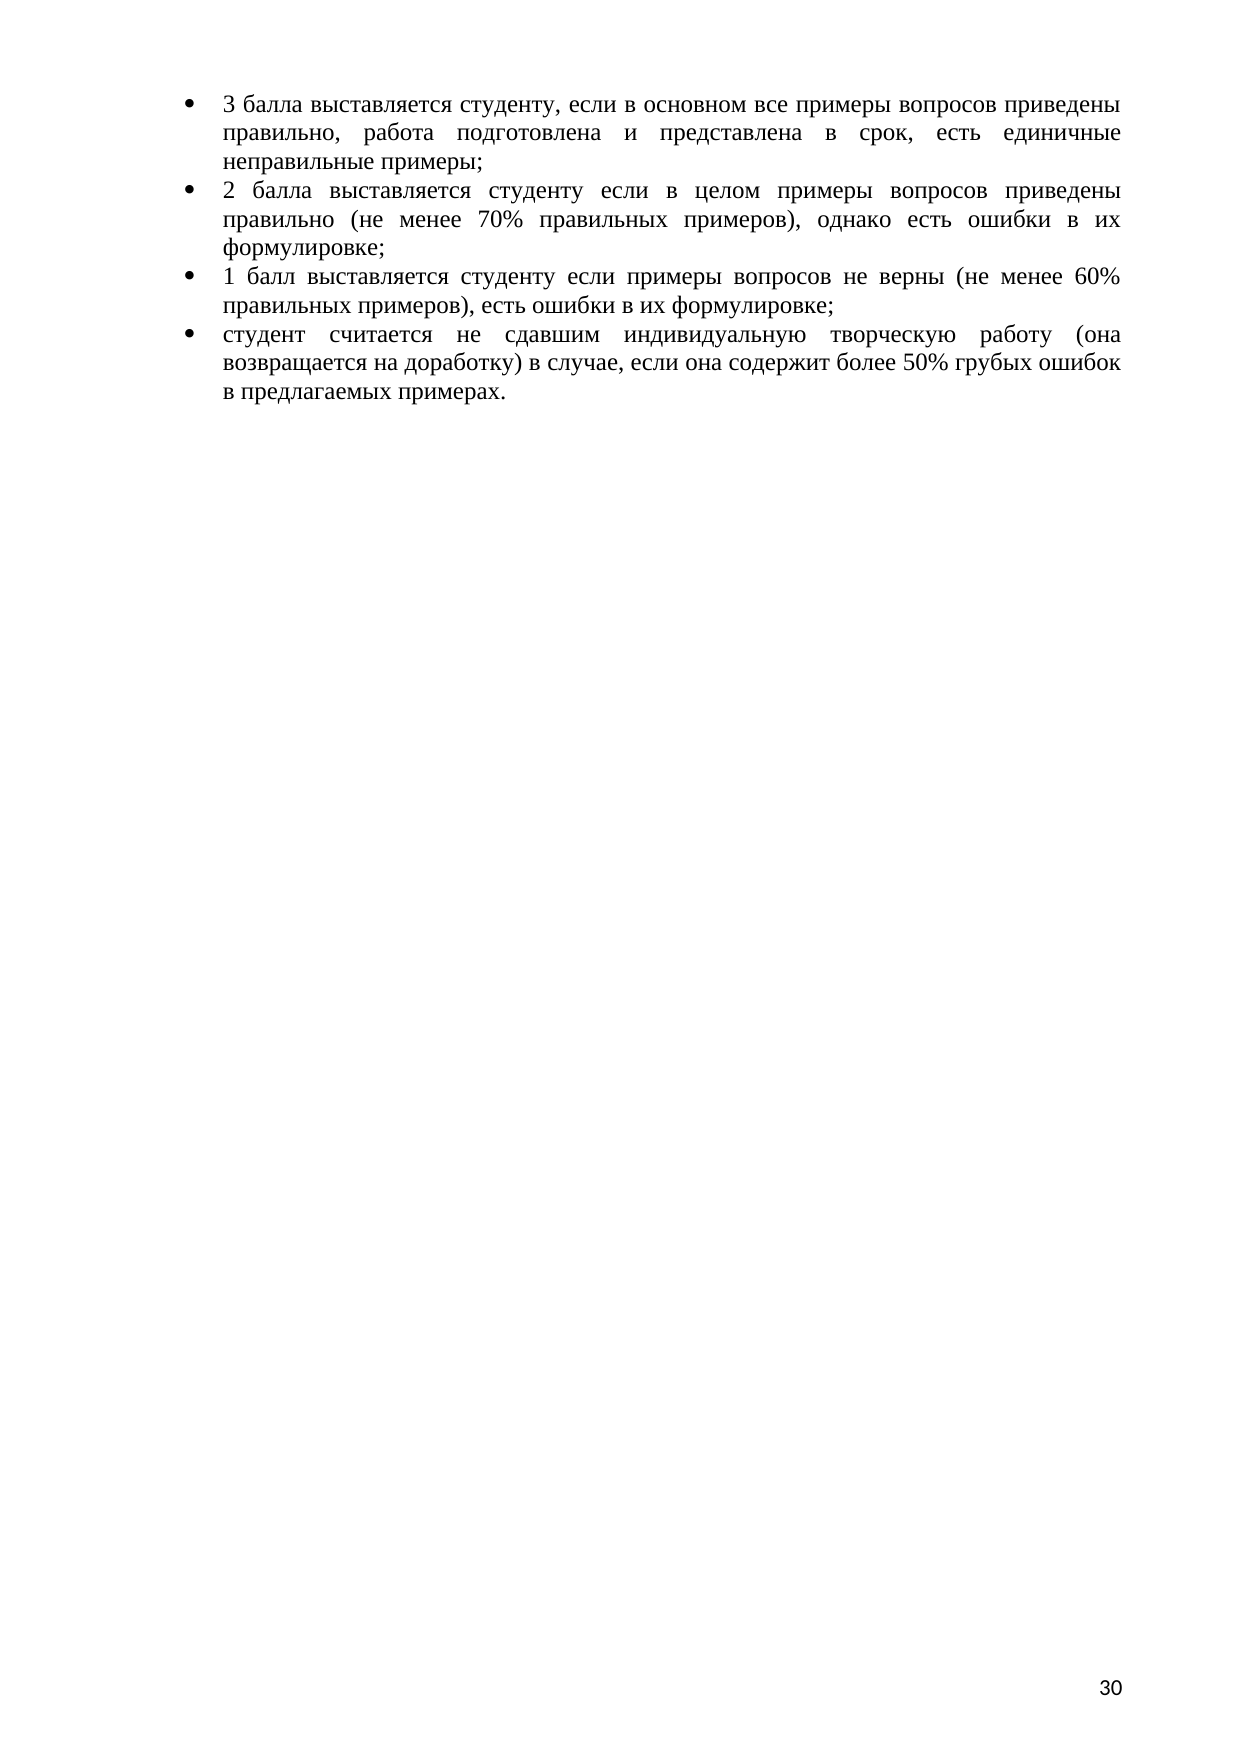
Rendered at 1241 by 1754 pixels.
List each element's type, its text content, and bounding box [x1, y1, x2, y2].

list 2 балла выставляется студенту если в целом примеры вопросов приведены правильно (не менее 70% правильных примеров), однако есть ошибки в их формулировке; [185, 175, 1122, 261]
list 3 балла выставляется студенту, если в основном все примеры вопросов приведены правильно, работа подготовлена и представлена в срок, есть единичные неправильные примеры; [185, 89, 1122, 175]
list 1 балл выставляется студенту если примеры вопросов не верны (не менее 60% правильных примеров), есть ошибки в их формулировке; [185, 261, 1122, 319]
list студент считается не сдавшим индивидуальную творческую работу (она возвращается на доработку) в случае, если она содержит более 50% грубых ошибок в предлагаемых примерах. [185, 319, 1122, 405]
